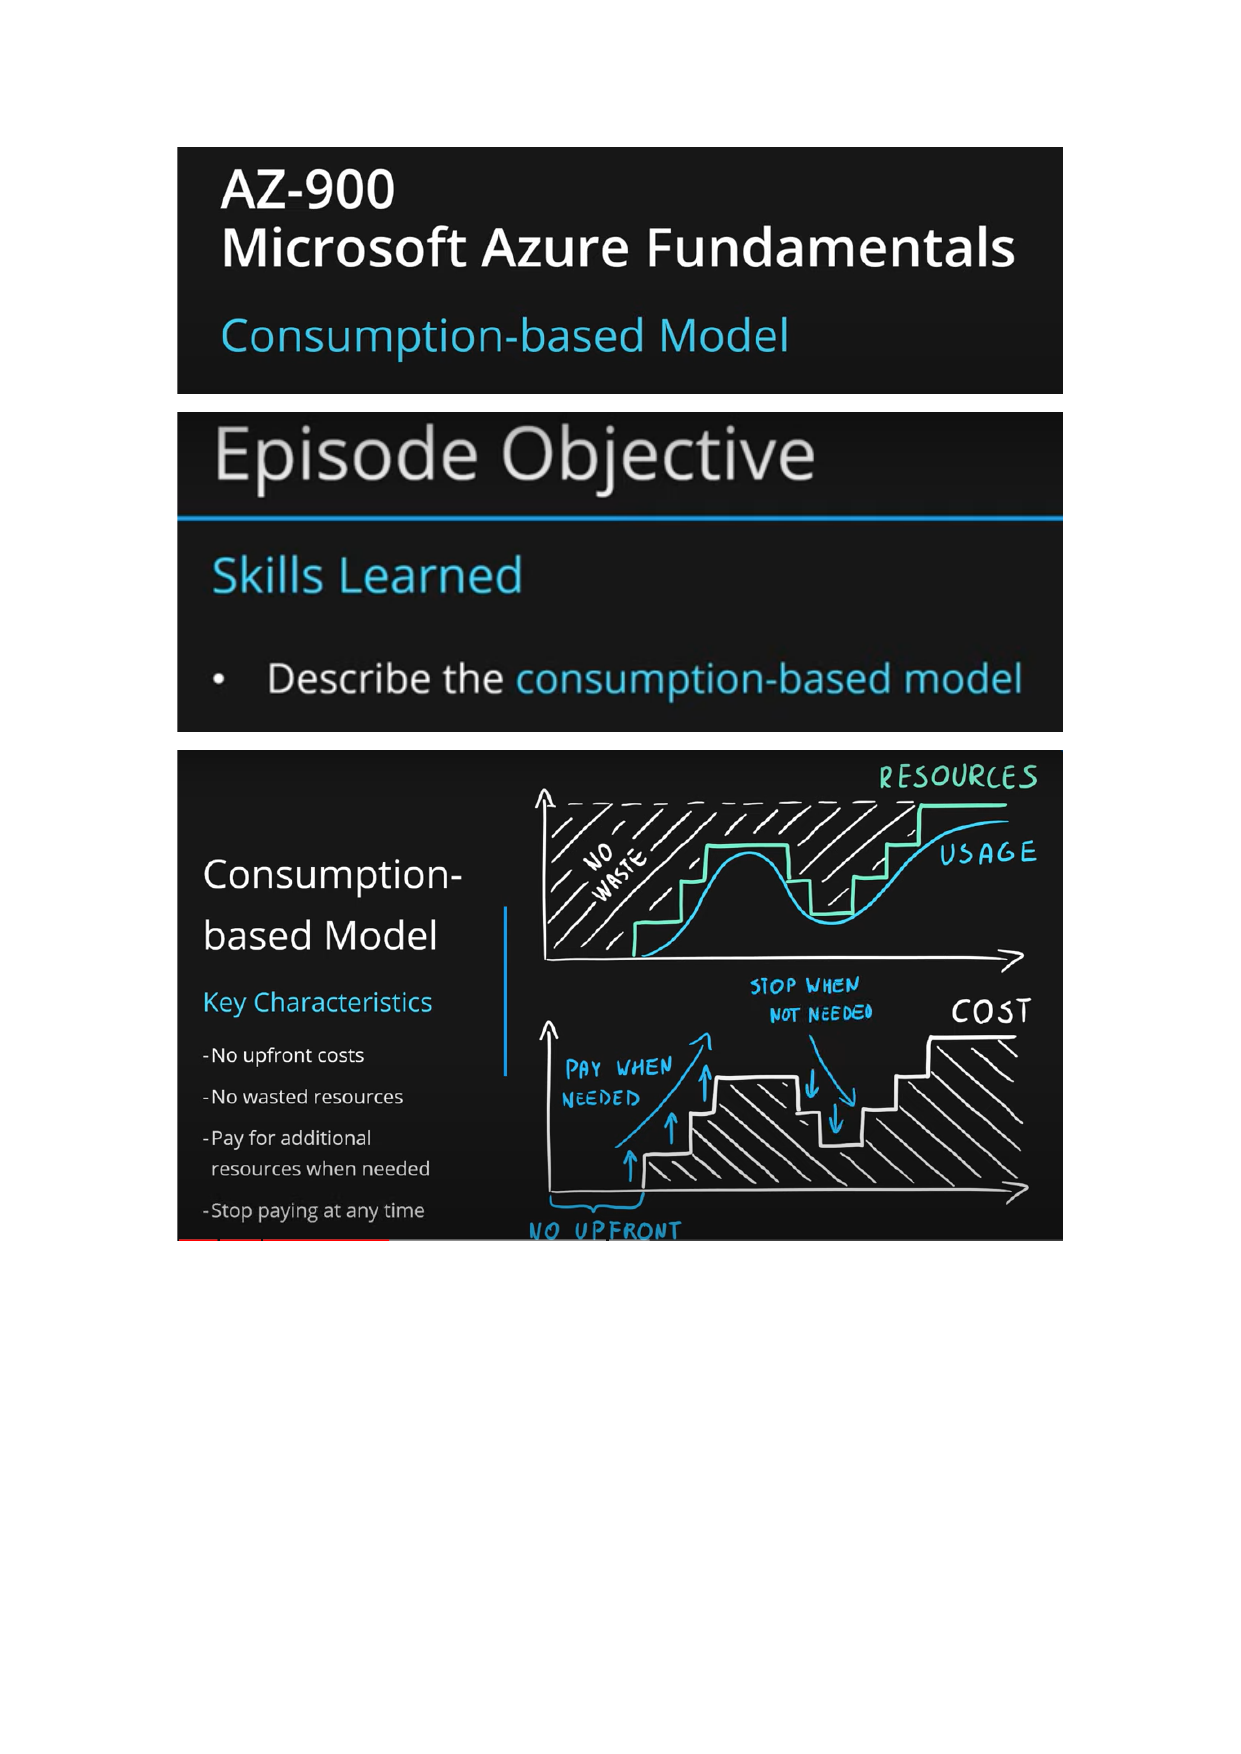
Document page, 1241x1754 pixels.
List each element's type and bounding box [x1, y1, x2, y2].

picture [177, 412, 1063, 732]
picture [177, 147, 1063, 394]
picture [177, 750, 1063, 1241]
